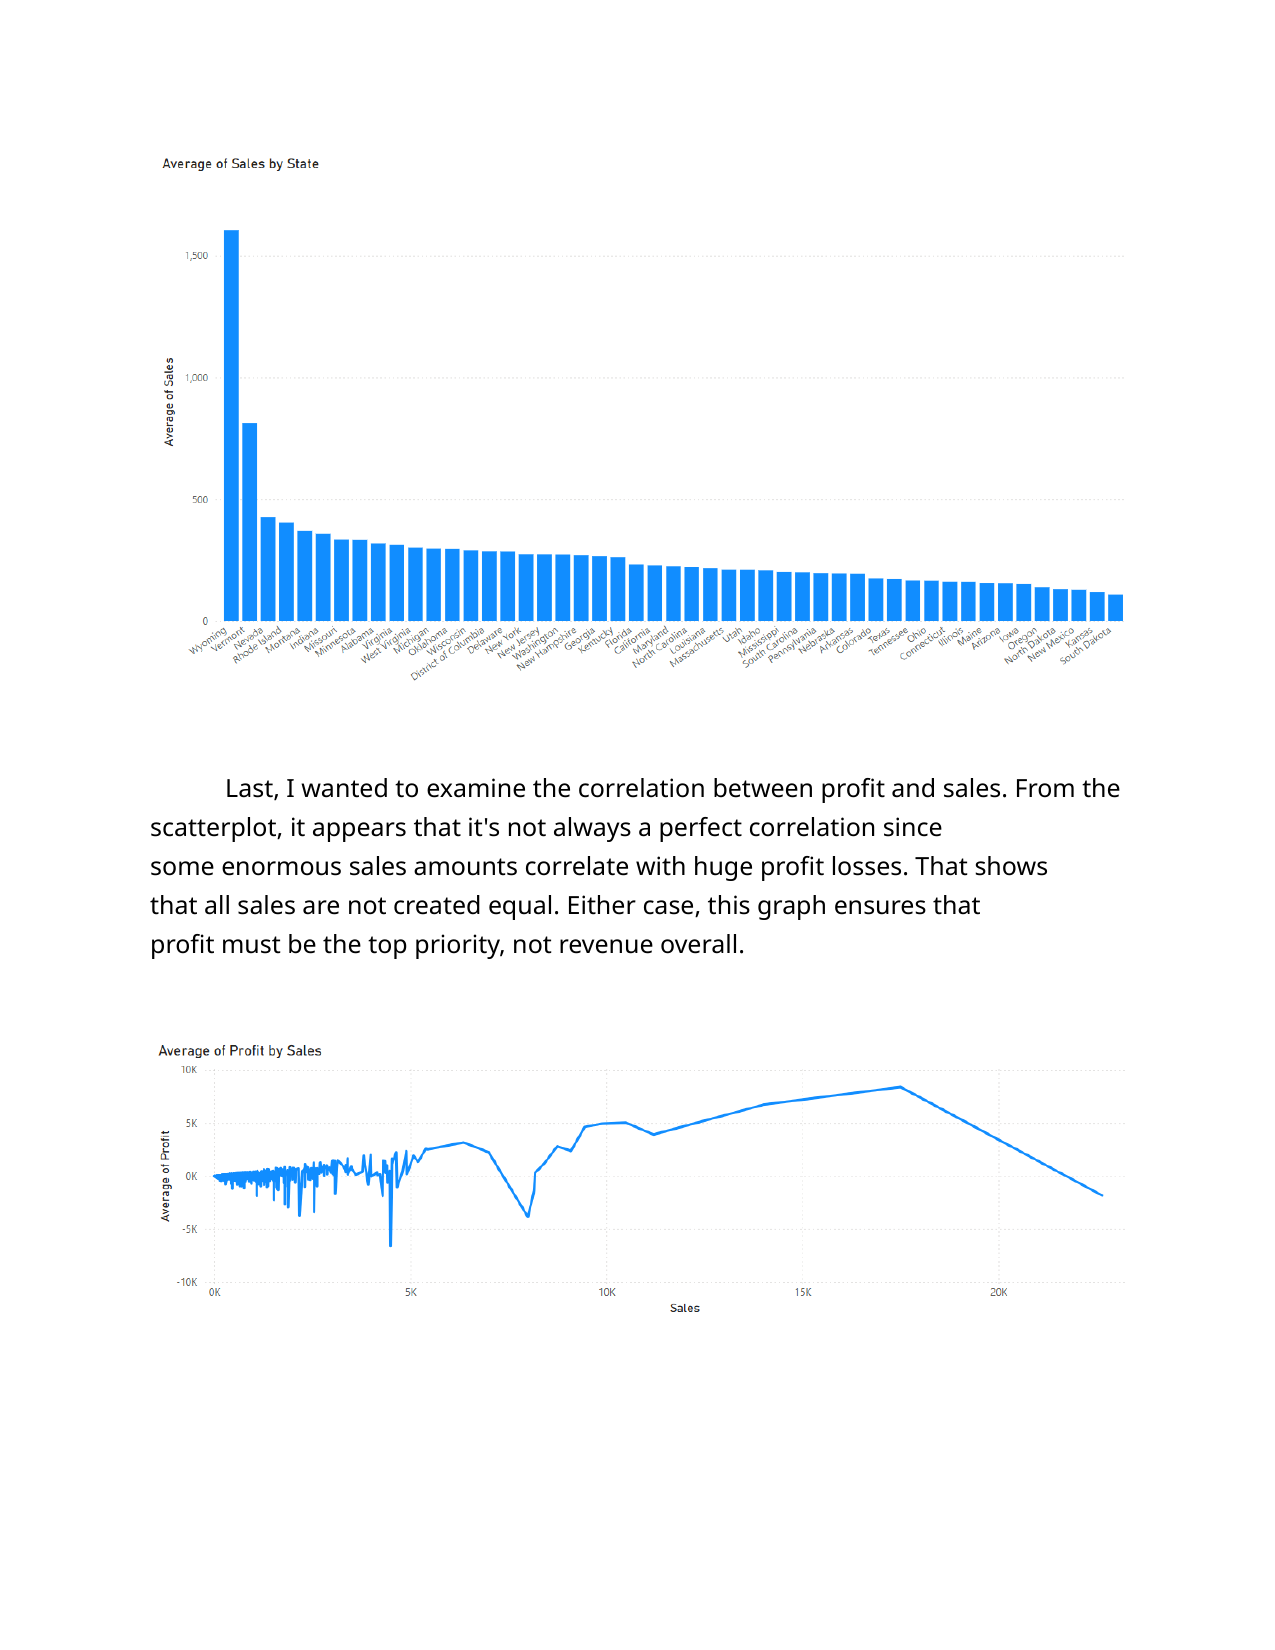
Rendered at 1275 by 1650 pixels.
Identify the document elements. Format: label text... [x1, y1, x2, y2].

text Last, I wanted to examine the correlation between profit and sales. From the scatterplot, it appears that it's not always a perfect correlation since some enormous sales amounts correlate with huge profit losses. That shows that all sales are not created equal. Either case, this graph ensures that profit must be the top priority, not revenue overall. [150, 687, 1125, 961]
picture [150, 1038, 1125, 1362]
picture [150, 150, 1125, 687]
